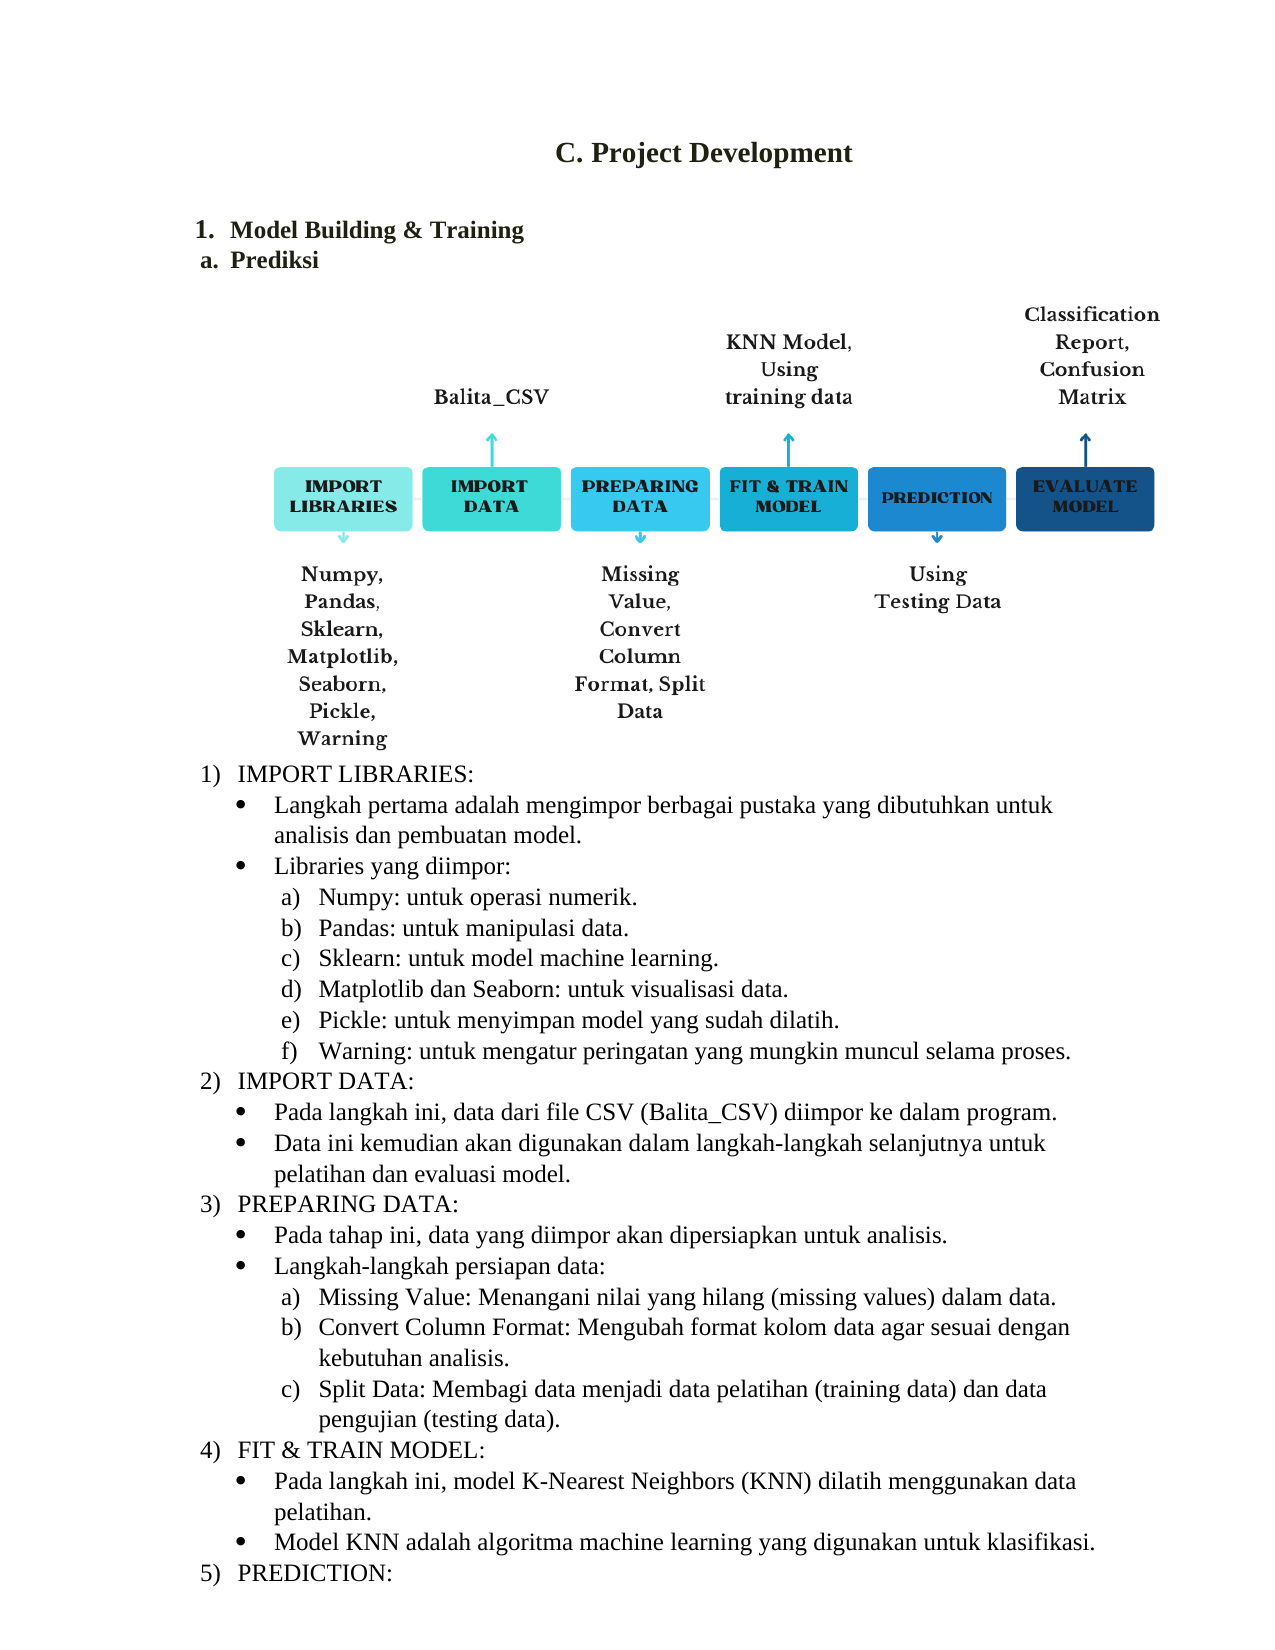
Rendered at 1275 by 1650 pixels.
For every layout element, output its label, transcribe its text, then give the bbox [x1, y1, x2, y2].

list FIT & TRAIN MODEL: [200, 1435, 1108, 1464]
list IMPORT DATA: [200, 1066, 1108, 1095]
list Pickle: untuk menyimpan model yang sudah dilatih. [281, 1005, 1108, 1034]
list Pada langkah ini, data dari file CSV (Balita_CSV) diimpor ke dalam program. [236, 1097, 1108, 1126]
list Matplotlib dan Seaborn: untuk visualisasi data. [281, 974, 1108, 1003]
list Missing Value: Menangani nilai yang hilang (missing values) dalam data. [281, 1282, 1108, 1310]
list Sklearn: untuk model machine learning. [281, 943, 1108, 972]
list PREPARING DATA: [200, 1189, 1108, 1218]
list Libraries yang diimpor: [236, 851, 1108, 880]
subtitle Project Development [555, 135, 1108, 168]
picture [237, 297, 1174, 759]
list Warning: untuk mengatur peringatan yang mungkin muncul selama proses. [281, 1036, 1108, 1064]
subtitle Model Building & Training [194, 213, 1108, 245]
list Convert Column Format: Mengubah format kolom data agar sesuai dengan kebutuhan analisis. [281, 1312, 1108, 1372]
subtitle Prediksi [200, 245, 1108, 273]
list Langkah-langkah persiapan data: [236, 1251, 1108, 1279]
list PREDICTION: [200, 1558, 1108, 1587]
list Numpy: untuk operasi numerik. [281, 882, 1108, 911]
list Pandas: untuk manipulasi data. [281, 913, 1108, 942]
list Model KNN adalah algoritma machine learning yang digunakan untuk klasifikasi. [236, 1527, 1108, 1556]
list Pada langkah ini, model K-Nearest Neighbors (KNN) dilatih menggunakan data pelatihan. [236, 1466, 1108, 1525]
list Pada tahap ini, data yang diimpor akan dipersiapkan untuk analisis. [236, 1220, 1108, 1249]
list Split Data: Membagi data menjadi data pelatihan (training data) dan data pengujian (testing data). [281, 1374, 1108, 1433]
list Data ini kemudian akan digunakan dalam langkah-langkah selanjutnya untuk pelatihan dan evaluasi model. [236, 1128, 1108, 1187]
list IMPORT LIBRARIES: [200, 759, 1108, 788]
list Langkah pertama adalah mengimpor berbagai pustaka yang dibutuhkan untuk analisis dan pembuatan model. [236, 790, 1108, 849]
